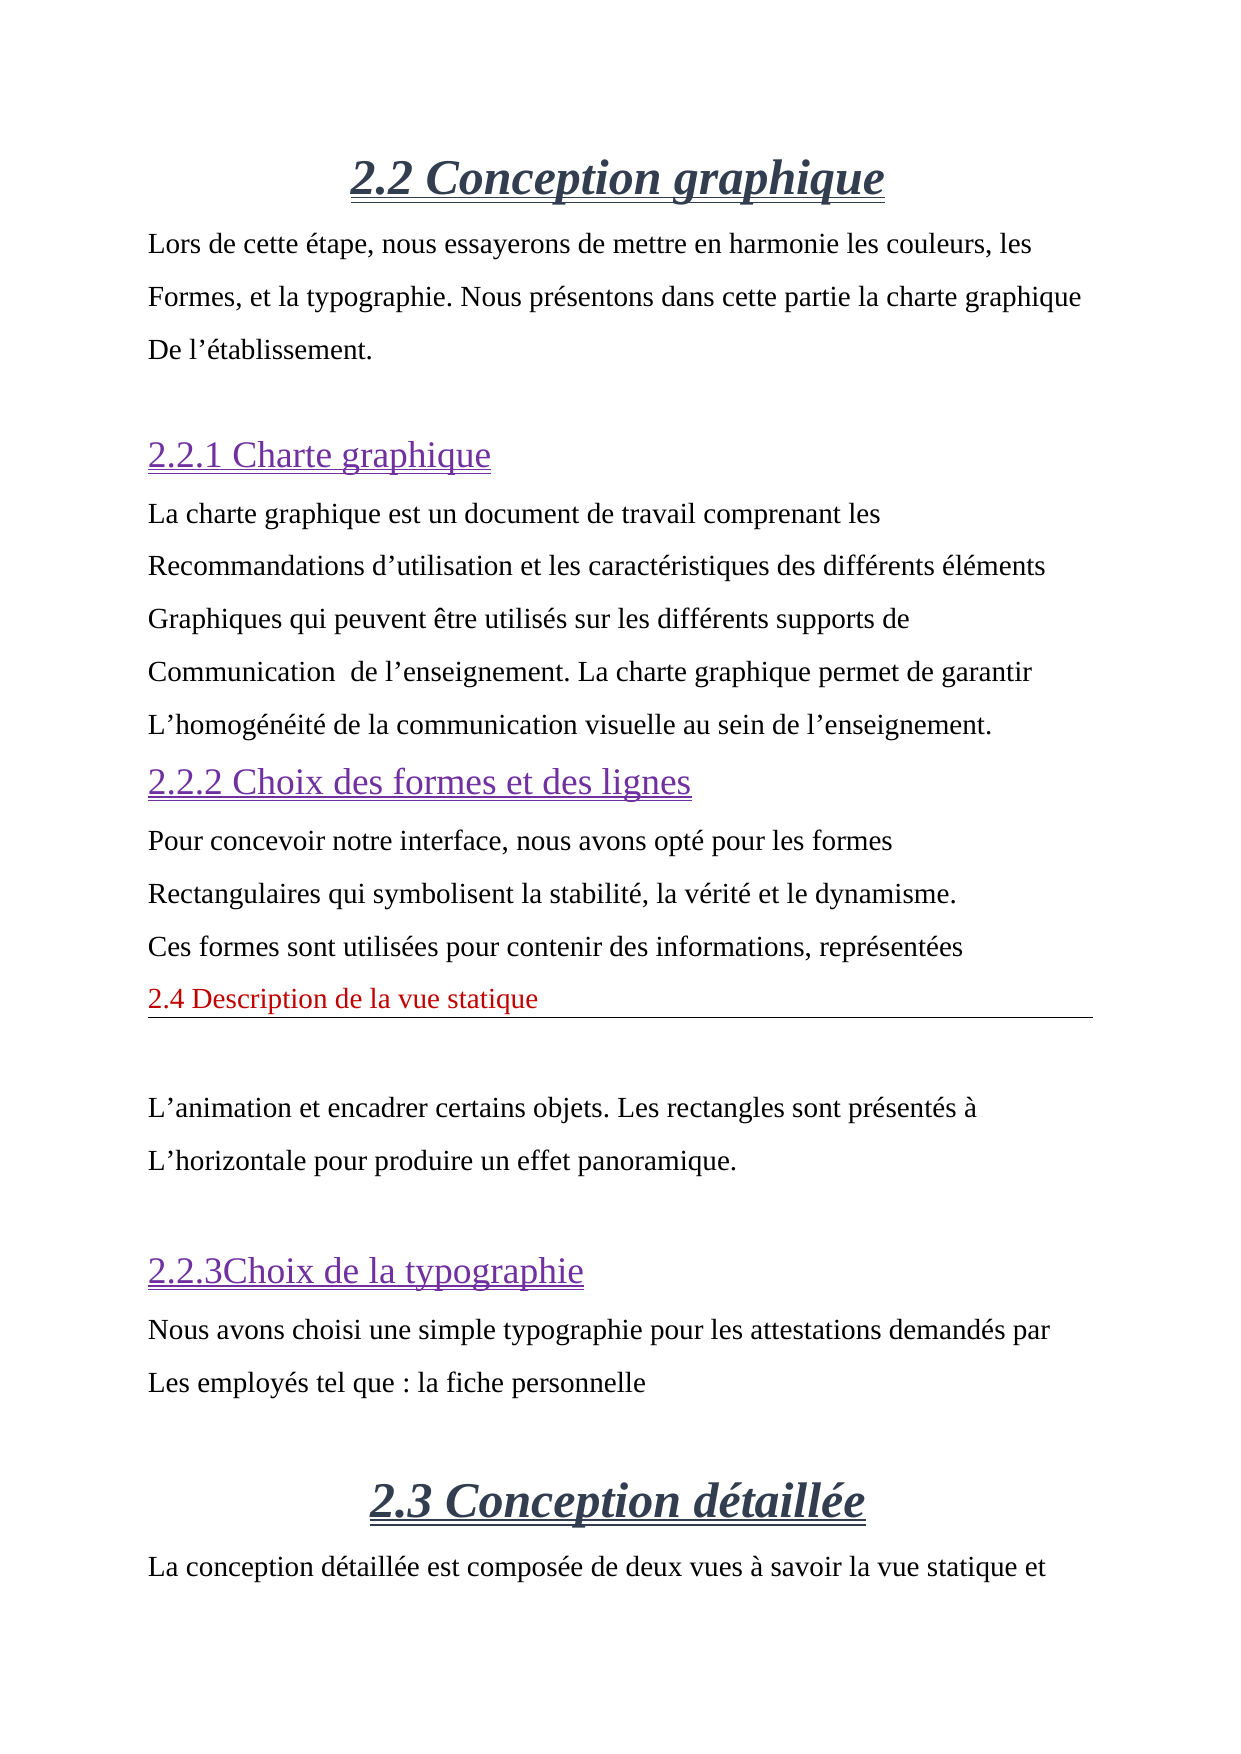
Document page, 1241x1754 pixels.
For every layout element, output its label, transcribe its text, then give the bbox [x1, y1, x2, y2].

text De l’établissement. [148, 332, 1093, 366]
text 2.3 Conception détaillée [148, 1470, 1093, 1528]
text 2.2.3Choix de la typographie [148, 1249, 1093, 1292]
text Nous avons choisi une simple typographie pour les attestations demandés par [148, 1312, 1093, 1345]
text Lors de cette étape, nous essayerons de mettre en harmonie les couleurs, les [148, 226, 1093, 260]
text 2.2 Conception graphique [148, 148, 1093, 205]
text Communication de l’enseignement. La charte graphique permet de garantir [148, 654, 1093, 688]
text Ces formes sont utilisées pour contenir des informations, représentées [148, 929, 1093, 962]
text L’homogénéité de la communication visuelle au sein de l’enseignement. [148, 707, 1093, 741]
text Pour concevoir notre interface, nous avons opté pour les formes [148, 823, 1093, 857]
text Les employés tel que : la fiche personnelle [148, 1365, 1093, 1398]
text L’horizontale pour produire un effet panoramique. [148, 1143, 1093, 1177]
text 2.4 Description de la vue statique [148, 981, 1093, 1017]
text 2.2.1 Charte graphique [148, 432, 1093, 476]
text Formes, et la typographie. Nous présentons dans cette partie la charte graphique [148, 279, 1093, 313]
text La conception détaillée est composée de deux vues à savoir la vue statique et [148, 1549, 1093, 1583]
text Rectangulaires qui symbolisent la stabilité, la vérité et le dynamisme. [148, 876, 1093, 909]
text La charte graphique est un document de travail comprenant les [148, 496, 1093, 529]
text 2.2.2 Choix des formes et des lignes [148, 760, 1093, 803]
text Recommandations d’utilisation et les caractéristiques des différents éléments [148, 548, 1093, 582]
text Graphiques qui peuvent être utilisés sur les différents supports de [148, 601, 1093, 635]
text L’animation et encadrer certains objets. Les rectangles sont présentés à [148, 1090, 1093, 1124]
